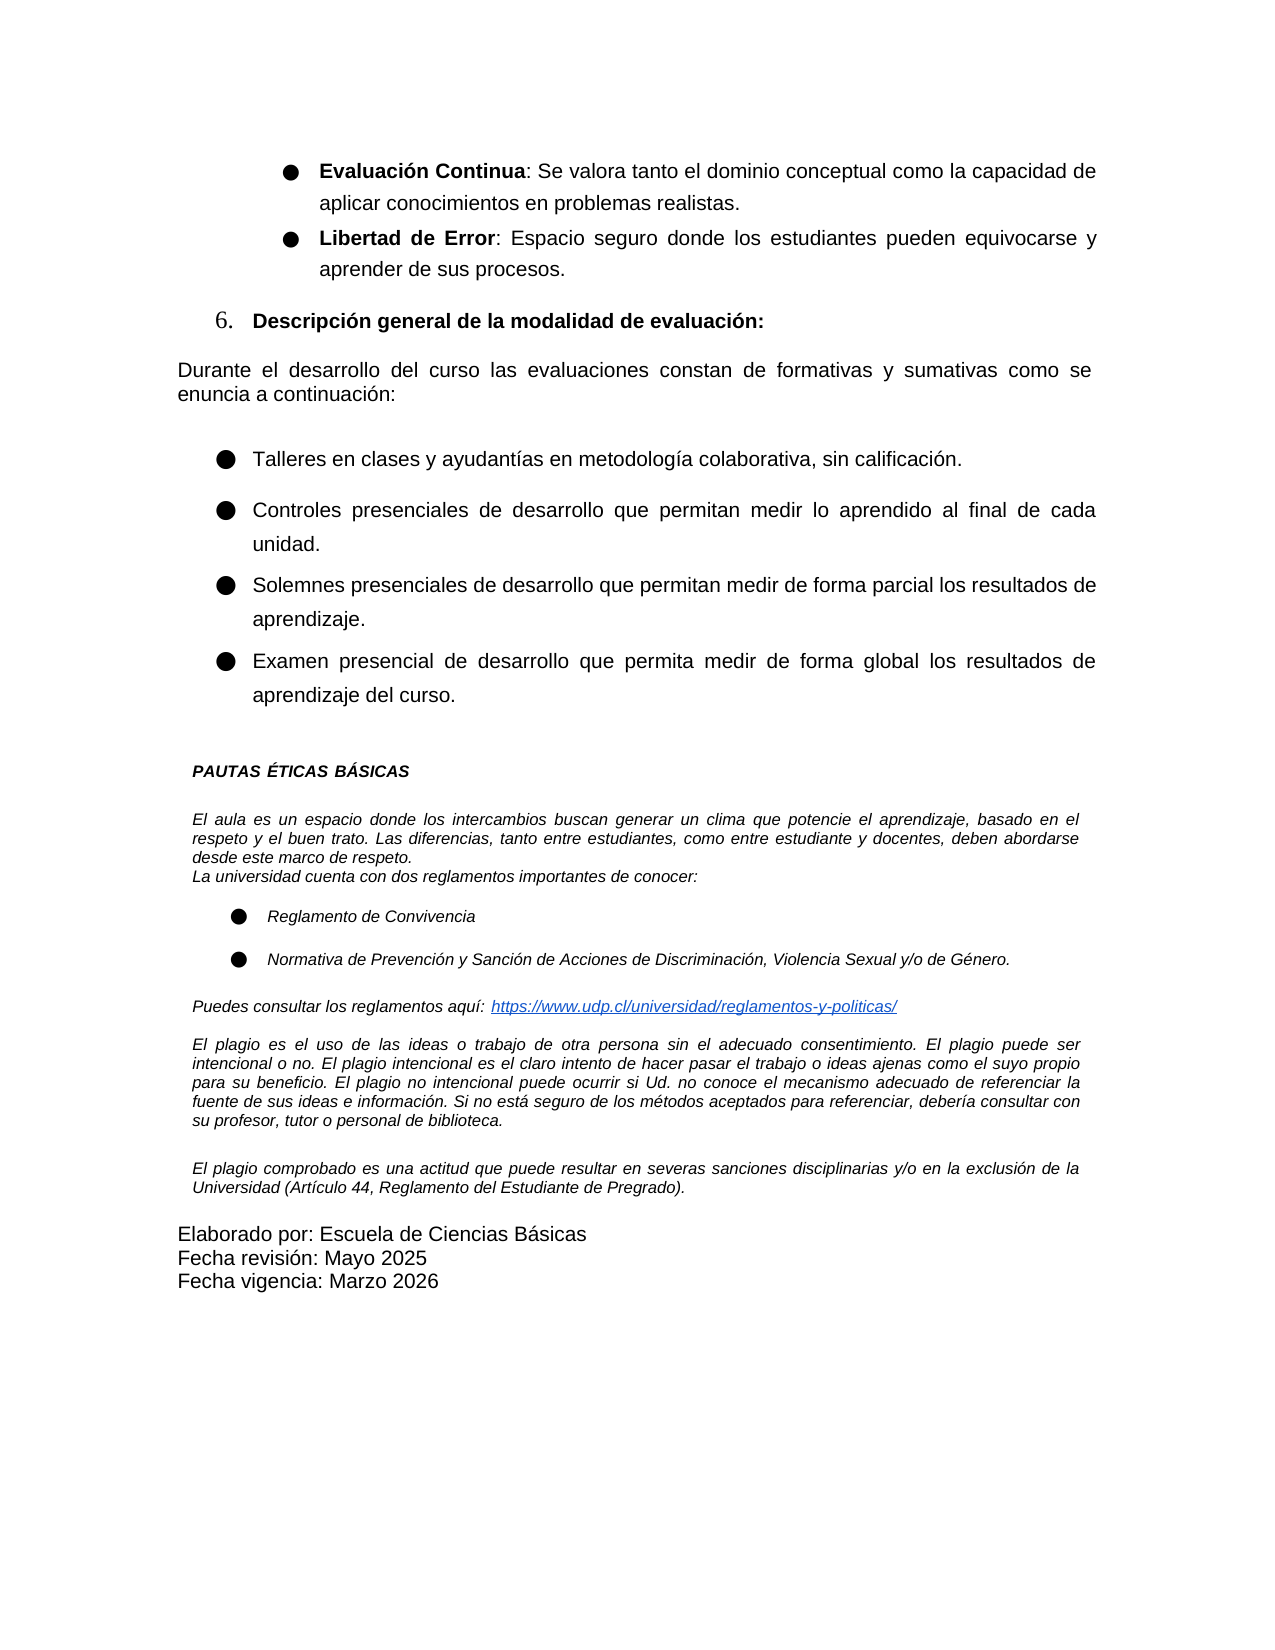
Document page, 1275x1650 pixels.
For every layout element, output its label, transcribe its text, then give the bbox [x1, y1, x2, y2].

text Puedes consultar los reglamentos aquí: https://www.udp.cl/universidad/reglamentos-y-politicas/ [192, 996, 1098, 1016]
list Talleres en clases y ayudantías en metodología colaborativa, sin calificación. [215, 429, 1098, 481]
text Durante el desarrollo del curso las evaluaciones constan de formativas y sumativas como se enuncia a continuación: [177, 358, 1093, 406]
text El plagio comprobado es una actitud que puede resultar en severas sanciones disciplinarias y/o en la exclusión de la Universidad (Artículo 44, Reglamento del Estudiante de Pregrado). [192, 1159, 1083, 1197]
text La universidad cuenta con dos reglamentos importantes de conocer: [192, 867, 1098, 886]
list Solemnes presenciales de desarrollo que permitan medir de forma parcial los resultados de aprendizaje. [215, 556, 1098, 631]
list Controles presenciales de desarrollo que permitan medir lo aprendido al final de cada unidad. [215, 481, 1098, 556]
list Reglamento de Convivencia [229, 892, 1098, 934]
list Evaluación Continua: Se valora tanto el dominio conceptual como la capacidad de aplicar conocimientos en problemas realistas. [282, 148, 1098, 214]
list Normativa de Prevención y Sanción de Acciones de Discriminación, Violencia Sexual y/o de Género. [229, 934, 1098, 977]
list Examen presencial de desarrollo que permita medir de forma global los resultados de aprendizaje del curso. [215, 631, 1098, 706]
text El aula es un espacio donde los intercambios buscan generar un clima que potencie el aprendizaje, basado en el respeto y el buen trato. Las diferencias, tanto entre estudiantes, como entre estudiante y docentes, deben abordarse desde este marco de respeto. [192, 809, 1083, 867]
text PAUTAS ÉTICAS BÁSICAS [192, 762, 1098, 781]
text Fecha revisión: Mayo 2025 [177, 1245, 1098, 1269]
list Libertad de Error: Espacio seguro donde los estudiantes pueden equivocarse y aprender de sus procesos. [282, 214, 1098, 281]
text Fecha vigencia: Marzo 2026 [177, 1269, 1098, 1293]
list Descripción general de la modalidad de evaluación: [215, 305, 1098, 334]
text El plagio es el uso de las ideas o trabajo de otra persona sin el adecuado consentimiento. El plagio puede ser intencional o no. El plagio intencional es el claro intento de hacer pasar el trabajo o ideas ajenas como el suyo propio para su beneficio. El plagio no intencional puede ocurrir si Ud. no conoce el mecanismo adecuado de referenciar la fuente de sus ideas e información. Si no está seguro de los métodos aceptados para referenciar, debería consultar con su profesor, tutor o personal de biblioteca. [192, 1034, 1083, 1130]
text Elaborado por: Escuela de Ciencias Básicas [177, 1221, 1098, 1245]
